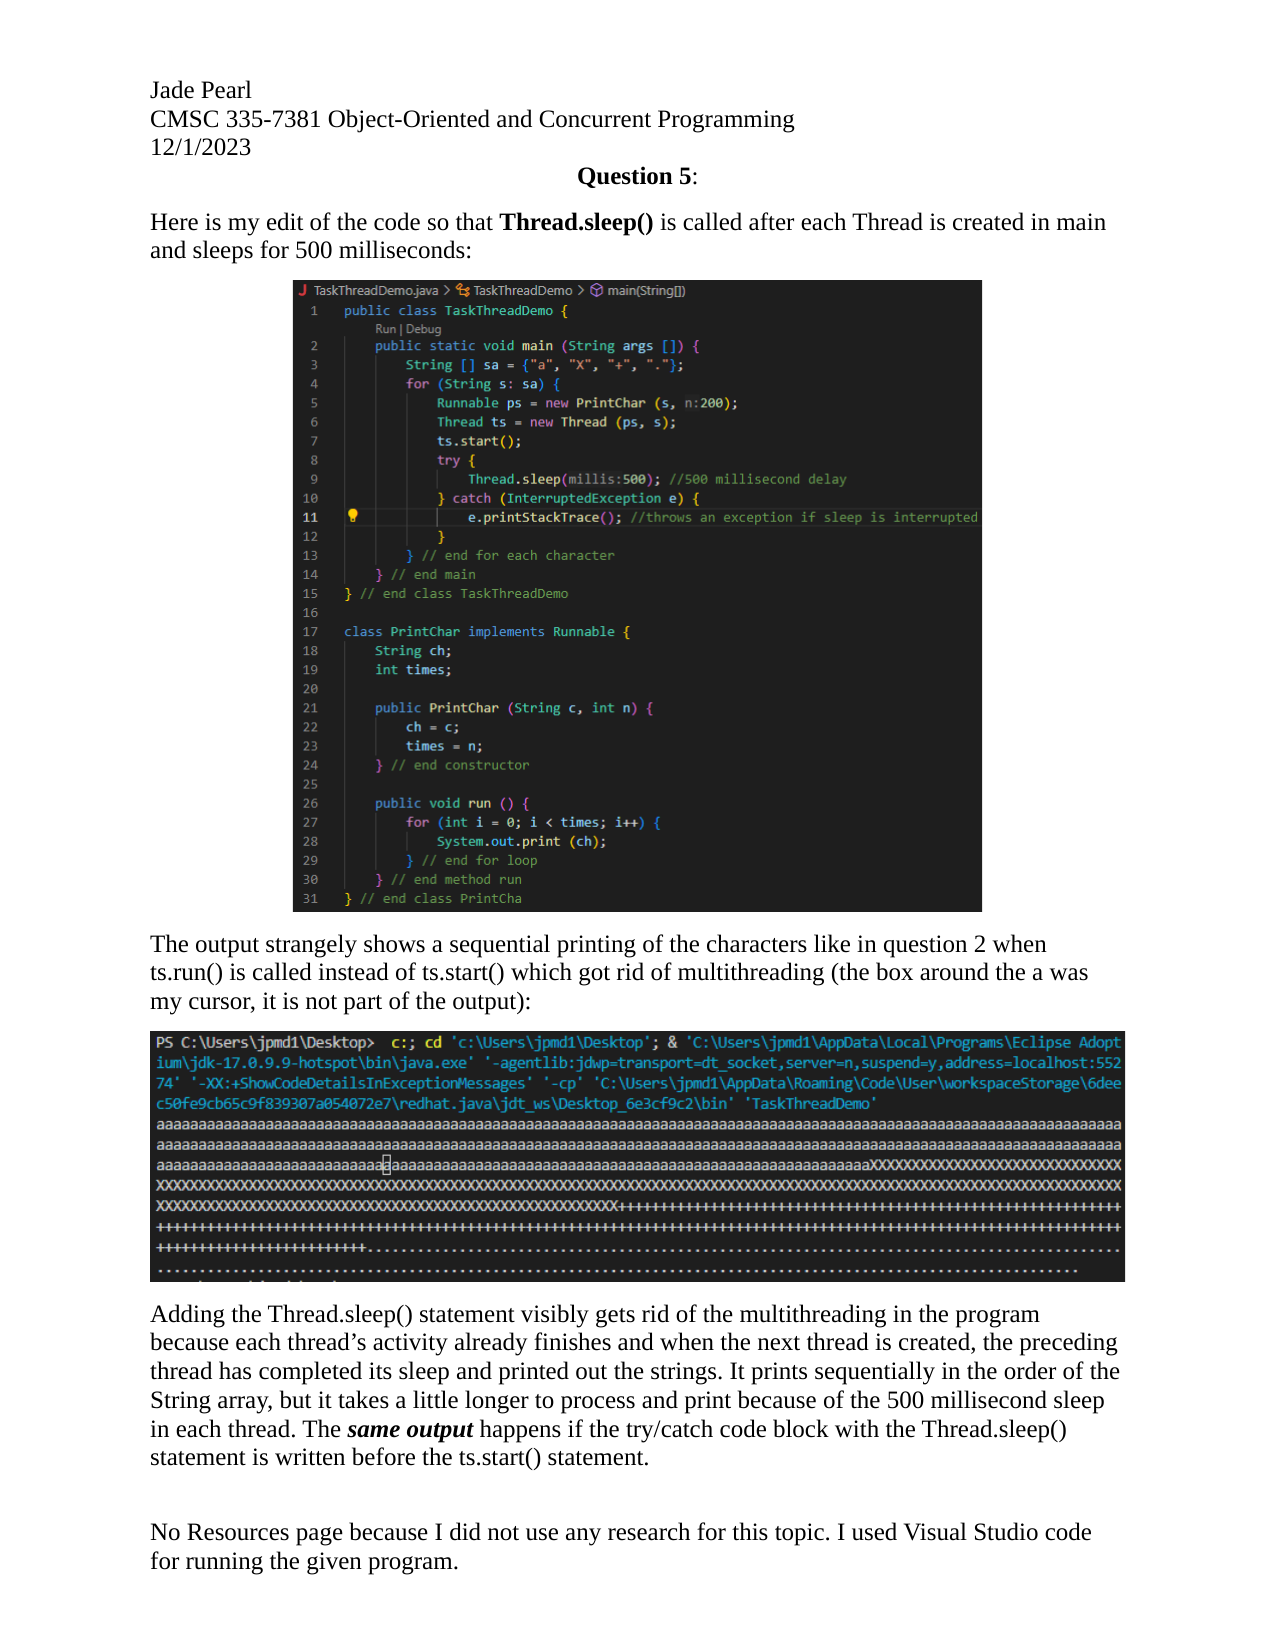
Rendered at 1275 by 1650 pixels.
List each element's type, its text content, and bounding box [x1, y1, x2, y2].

text Adding the Thread.sleep() statement visibly gets rid of the multithreading in the program because each thread’s activity already finishes and when the next thread is created, the preceding thread has completed its sleep and printed out the strings. It prints sequentially in the order of the String array, but it takes a little longer to process and print because of the 500 millisecond sleep in each thread. The same output happens if the try/catch code block with the Thread.sleep() statement is written before the ts.start() statement. [150, 1299, 1125, 1471]
picture [150, 1031, 1125, 1282]
text The output strangely shows a sequential printing of the characters like in question 2 when ts.run() is called instead of ts.start() which got rid of multithreading (the box around the a was my cursor, it is not part of the output): [150, 929, 1125, 1015]
picture [292, 280, 983, 912]
text Here is my edit of the code so that Thread.sleep() is called after each Thread is created in main and sleeps for 500 milliseconds: [150, 207, 1125, 264]
text Question 5: [150, 161, 1125, 190]
